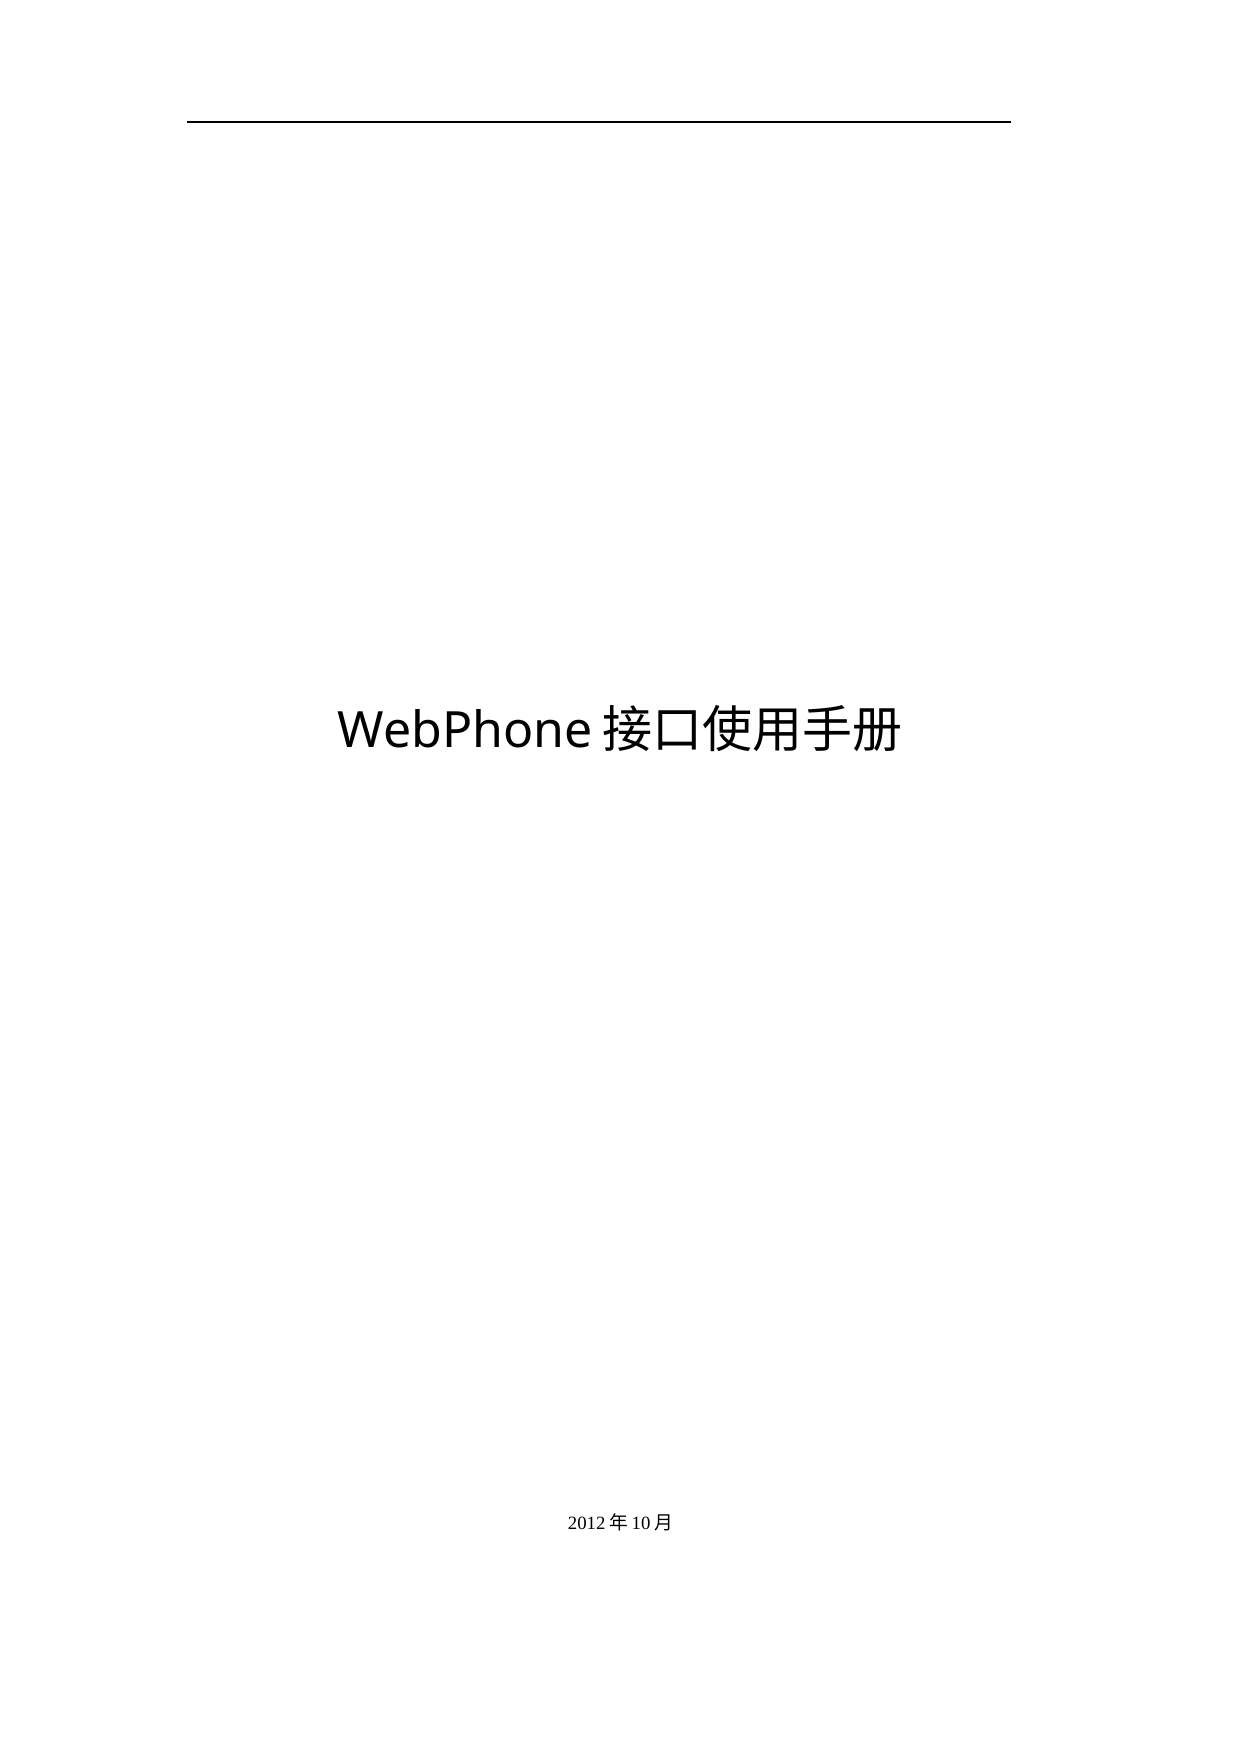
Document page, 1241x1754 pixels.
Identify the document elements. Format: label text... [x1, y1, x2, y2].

text WebPhone接口使用手册 [187, 677, 1053, 775]
text 2012年10月 [187, 1505, 1053, 1537]
